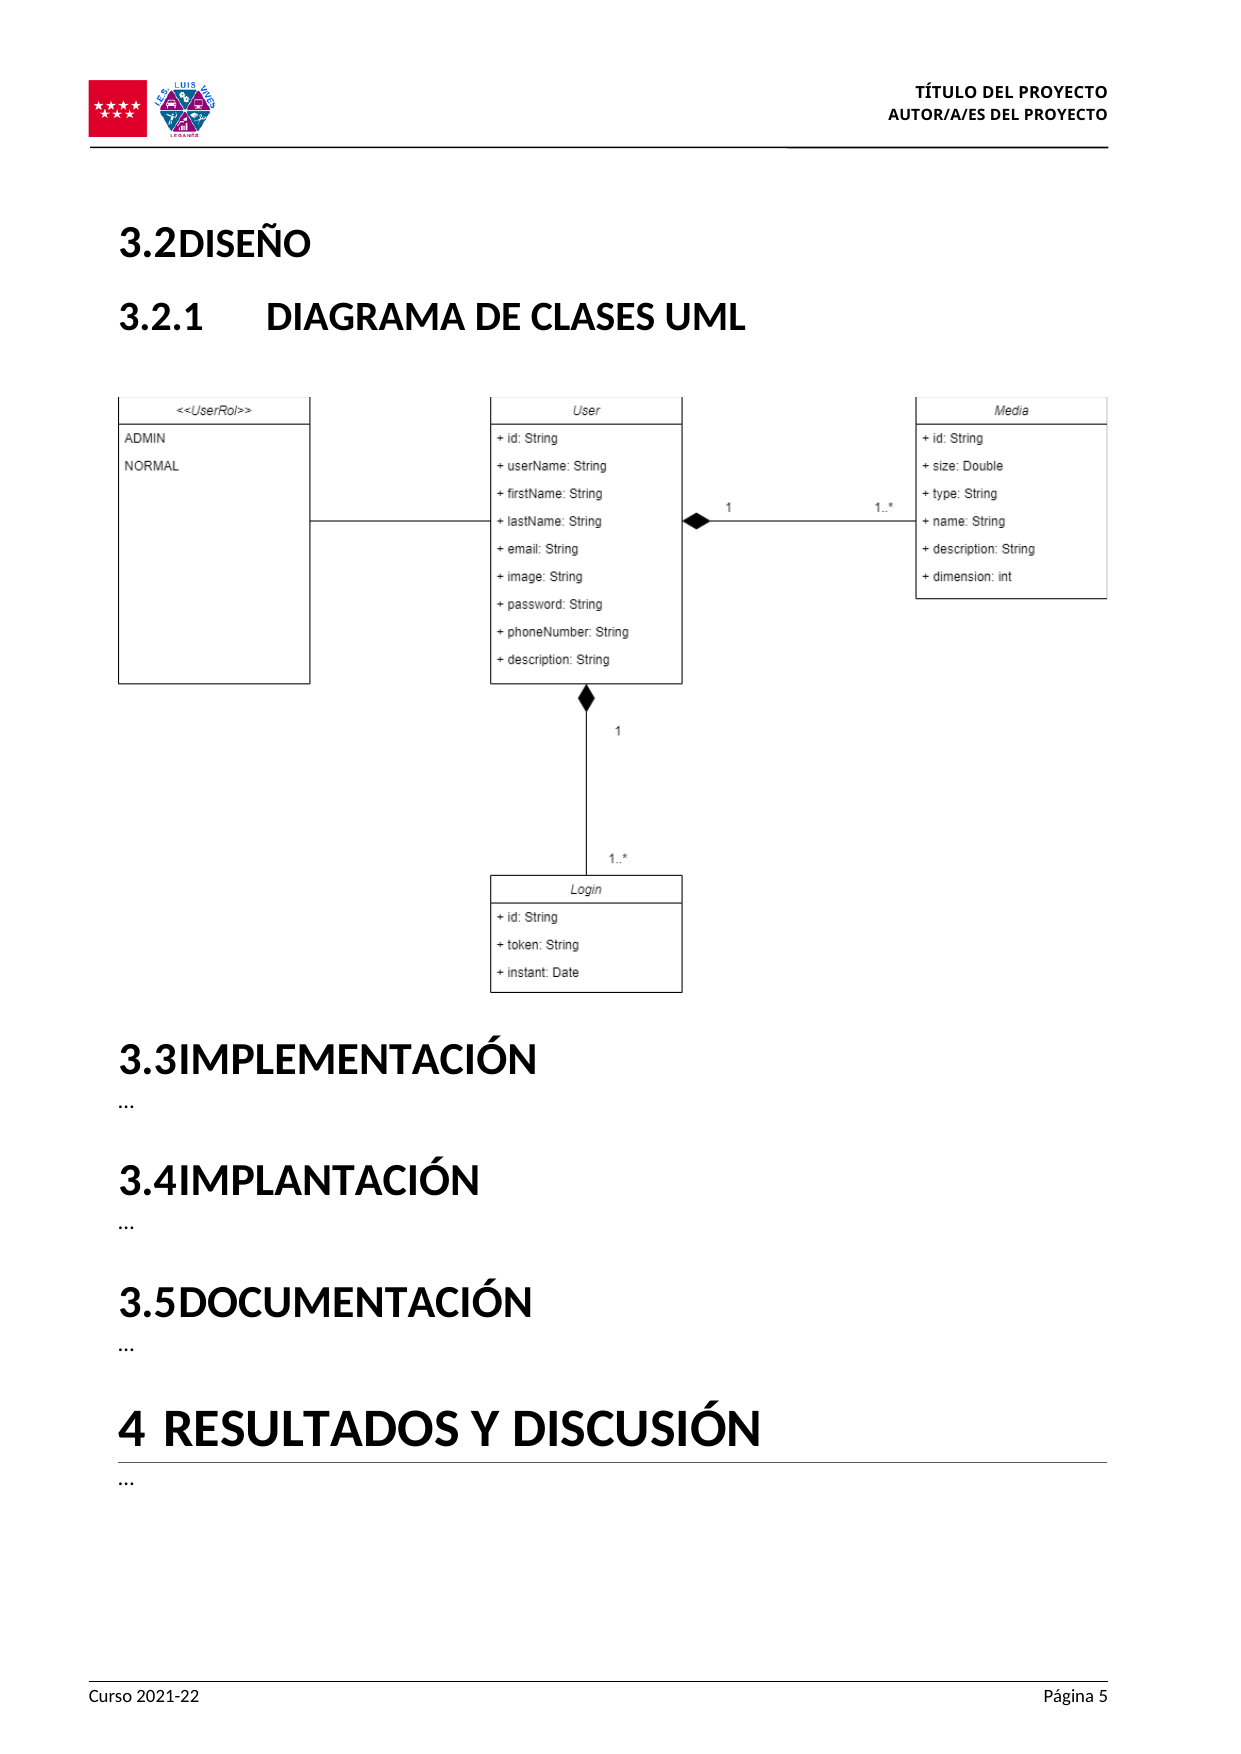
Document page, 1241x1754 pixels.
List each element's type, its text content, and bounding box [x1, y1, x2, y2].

text … [118, 1207, 1107, 1235]
subtitle DOCUMENTACIÓN [118, 1273, 1107, 1329]
subtitle IMPLEMENTACIÓN [118, 1030, 1107, 1086]
subtitle IMPLANTACIÓN [118, 1151, 1107, 1207]
subtitle DISEÑO [118, 213, 1107, 269]
subtitle RESULTADOS Y DISCUSIÓN [118, 1394, 1107, 1462]
text … [118, 1086, 1107, 1114]
text … [118, 1329, 1107, 1357]
picture [87, 80, 215, 136]
picture [118, 397, 1108, 993]
text … [118, 1463, 1107, 1491]
subtitle DIAGRAMA DE CLASES UML [118, 290, 1107, 341]
